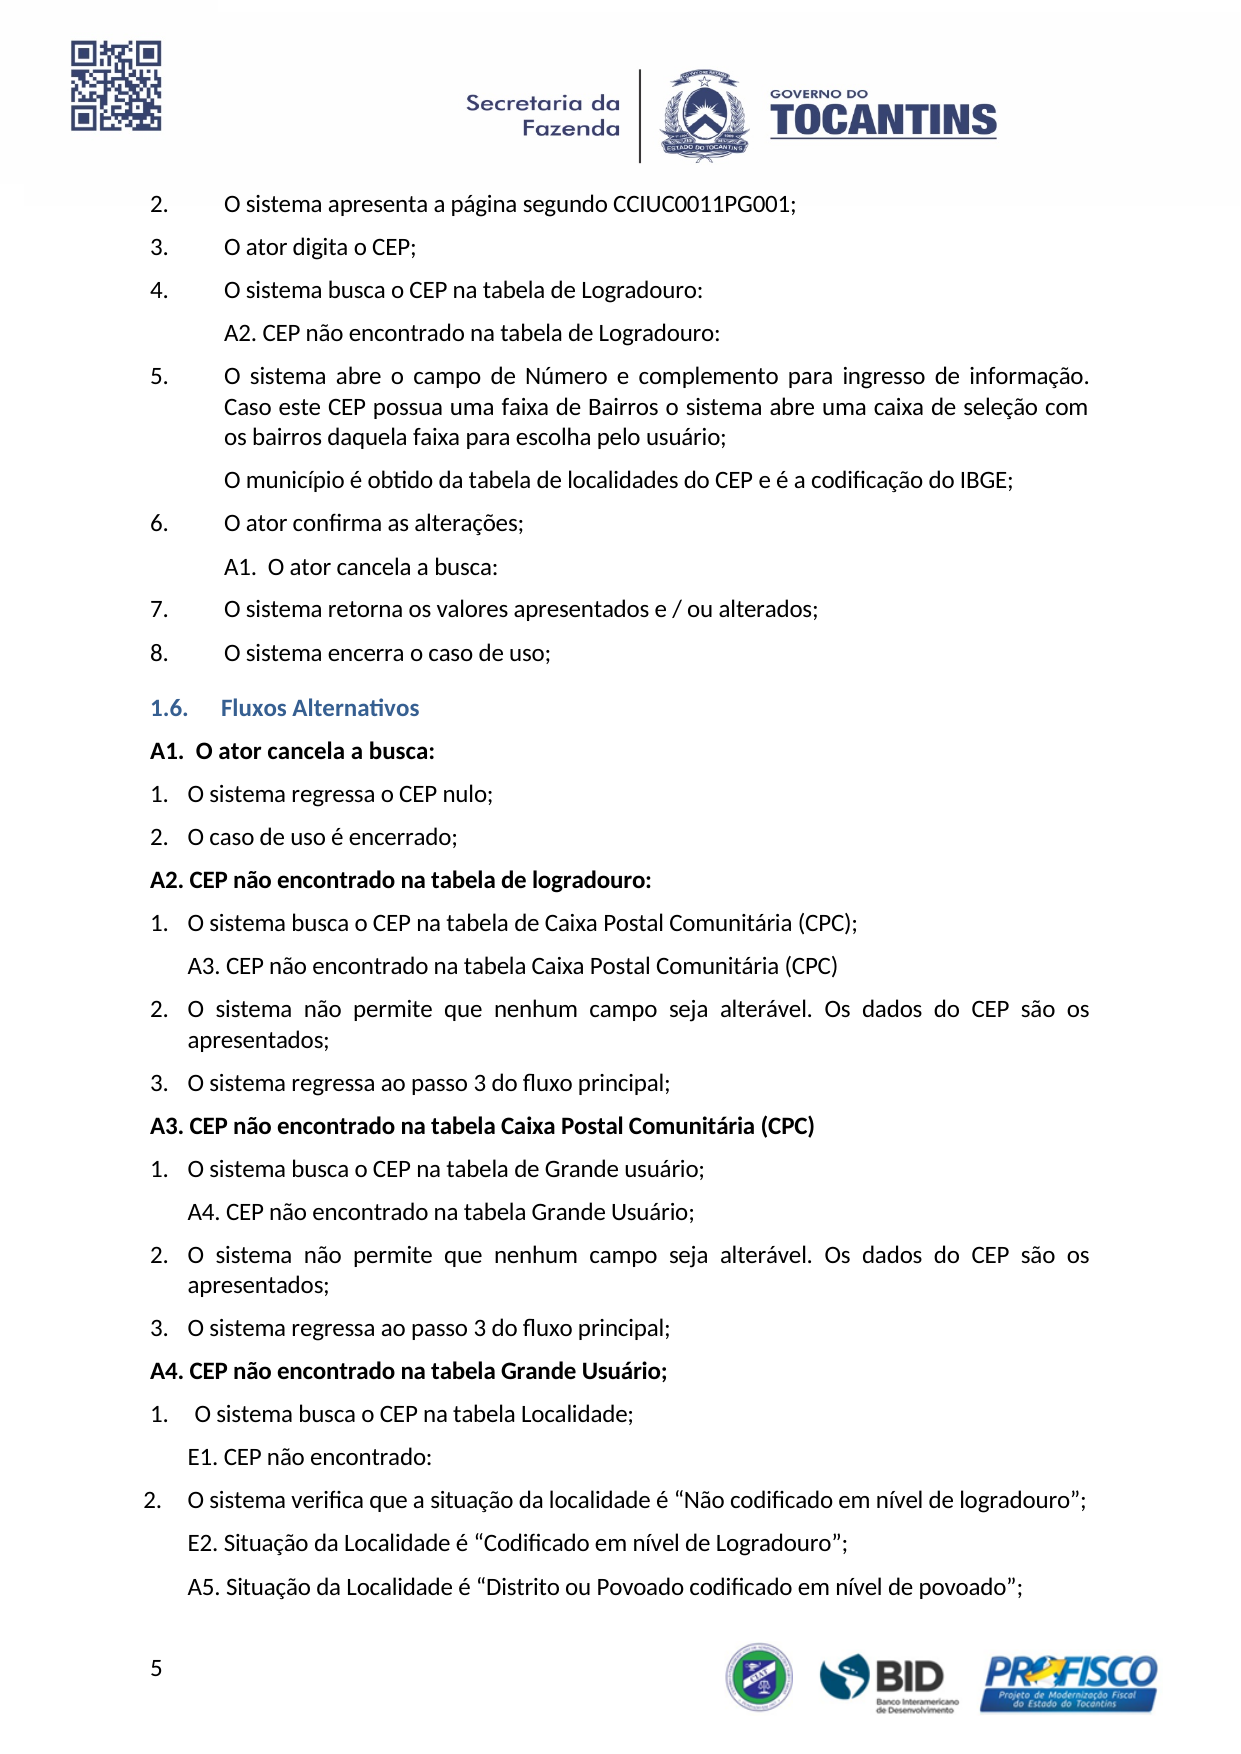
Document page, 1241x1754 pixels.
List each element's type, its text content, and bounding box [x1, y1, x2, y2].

text A2. CEP não encontrado na tabela de Logradouro: [224, 317, 1090, 348]
list O sistema encerra o caso de uso; [150, 637, 1090, 667]
text A1. O ator cancela a busca: [150, 735, 1090, 766]
list O sistema busca o CEP na tabela de Grande usuário; [150, 1153, 1090, 1183]
list O sistema regressa ao passo 3 do fluxo principal; [150, 1067, 1090, 1097]
text A3. CEP não encontrado na tabela Caixa Postal Comunitária (CPC) [187, 950, 1090, 981]
text A4. CEP não encontrado na tabela Grande Usuário; [150, 1356, 1090, 1386]
list O sistema regressa o CEP nulo; [150, 778, 1090, 809]
list O sistema regressa ao passo 3 do fluxo principal; [150, 1312, 1090, 1343]
text A1. O ator cancela a busca: [224, 551, 1090, 581]
list O sistema busca o CEP na tabela Localidade; [150, 1398, 1090, 1429]
text A5. Situação da Localidade é “Distrito ou Povoado codificado em nível de povoado”; [187, 1571, 1090, 1601]
list O sistema verifica que a situação da localidade é “Não codificado em nível de logradouro”; [143, 1484, 1090, 1515]
text O município é obtido da tabela de localidades do CEP e é a codificação do IBGE; [224, 464, 1090, 495]
list O sistema abre o campo de Número e complemento para ingresso de informação. Caso este CEP possua uma faixa de Bairros o sistema abre uma caixa de seleção com os bairros daquela faixa para escolha pelo usuário; [150, 361, 1090, 452]
subtitle Fluxos Alternativos [150, 692, 1090, 723]
text A2. CEP não encontrado na tabela de logradouro: [150, 864, 1090, 895]
list O sistema busca o CEP na tabela de Caixa Postal Comunitária (CPC); [150, 907, 1090, 938]
list O sistema retorna os valores apresentados e / ou alterados; [150, 594, 1090, 624]
picture [0, 0, 1241, 206]
list O caso de uso é encerrado; [150, 821, 1090, 852]
list O sistema não permite que nenhum campo seja alterável. Os dados do CEP são os apresentados; [150, 993, 1090, 1054]
list O sistema apresenta a página segundo CCIUC0011PG001; [150, 188, 1090, 219]
list O sistema não permite que nenhum campo seja alterável. Os dados do CEP são os apresentados; [150, 1239, 1090, 1300]
list O ator confirma as alterações; [150, 508, 1090, 538]
text A4. CEP não encontrado na tabela Grande Usuário; [187, 1196, 1090, 1226]
list O ator digita o CEP; [150, 231, 1090, 262]
text E2. Situação da Localidade é “Codificado em nível de Logradouro”; [187, 1528, 1090, 1558]
text A3. CEP não encontrado na tabela Caixa Postal Comunitária (CPC) [150, 1110, 1090, 1140]
list O sistema busca o CEP na tabela de Logradouro: [150, 274, 1090, 305]
text E1. CEP não encontrado: [187, 1442, 1090, 1472]
picture [723, 1641, 1164, 1716]
